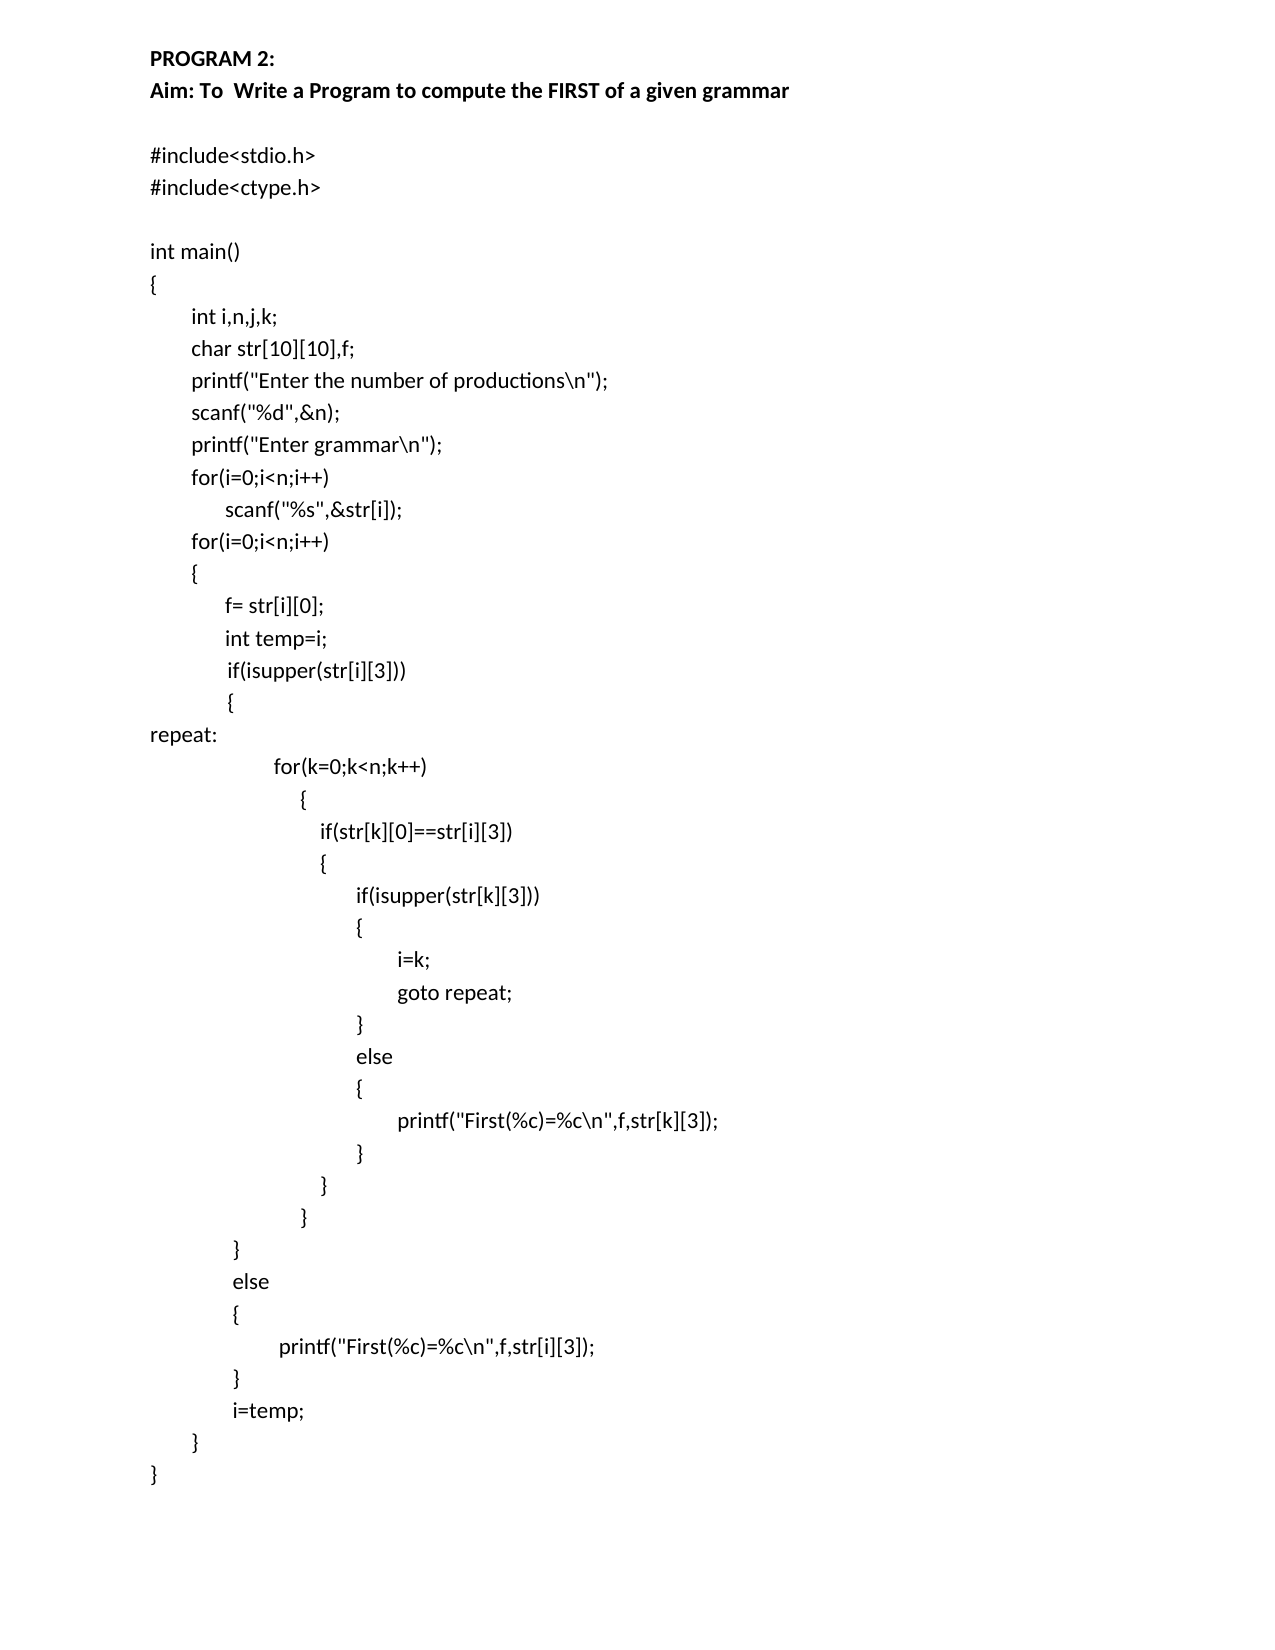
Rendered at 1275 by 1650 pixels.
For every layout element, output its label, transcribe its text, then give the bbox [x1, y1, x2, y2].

text { [150, 913, 1125, 941]
text else [150, 1042, 1125, 1070]
text goto repeat; [150, 978, 1125, 1006]
text if(str[k][0]==str[i][3]) [150, 817, 1125, 845]
text printf("Enter grammar\n"); [150, 431, 1125, 459]
text printf("First(%c)=%c\n",f,str[k][3]); [150, 1107, 1125, 1134]
text { [150, 785, 1125, 813]
text int main() [150, 237, 1125, 266]
text #include<ctype.h> [150, 173, 1125, 201]
text int i,n,j,k; [150, 302, 1125, 330]
text { [150, 688, 1125, 716]
text scanf("%d",&n); [150, 398, 1125, 426]
text } [150, 1010, 1125, 1038]
text } [150, 1139, 1125, 1167]
text repeat: [150, 720, 1125, 748]
text char str[10][10],f; [150, 334, 1125, 362]
text { [150, 1074, 1125, 1102]
text scanf("%s",&str[i]); [150, 495, 1125, 523]
text i=temp; [150, 1396, 1125, 1424]
text #include<stdio.h> [150, 141, 1125, 169]
text } [150, 1428, 1125, 1456]
text } [150, 1364, 1125, 1392]
text for(k=0;k<n;k++) [150, 752, 1125, 781]
text printf("First(%c)=%c\n",f,str[i][3]); [150, 1332, 1125, 1360]
text else [150, 1267, 1125, 1296]
text Aim: To Write a Program to compute the FIRST of a given grammar [150, 77, 1125, 104]
text i=k; [150, 946, 1125, 974]
text } [150, 1235, 1125, 1263]
text printf("Enter the number of productions\n"); [150, 366, 1125, 394]
text { [150, 849, 1125, 877]
text } [150, 1171, 1125, 1199]
text { [150, 1300, 1125, 1328]
text int temp=i; [150, 624, 1125, 652]
text for(i=0;i<n;i++) [150, 527, 1125, 555]
text { [150, 559, 1125, 587]
text } [150, 1203, 1125, 1231]
text if(isupper(str[i][3])) [150, 656, 1125, 684]
text PROGRAM 2: [150, 44, 1125, 72]
text for(i=0;i<n;i++) [150, 463, 1125, 491]
text if(isupper(str[k][3])) [150, 881, 1125, 909]
text f= str[i][0]; [150, 592, 1125, 619]
text } [150, 1461, 1125, 1489]
text { [150, 270, 1125, 298]
